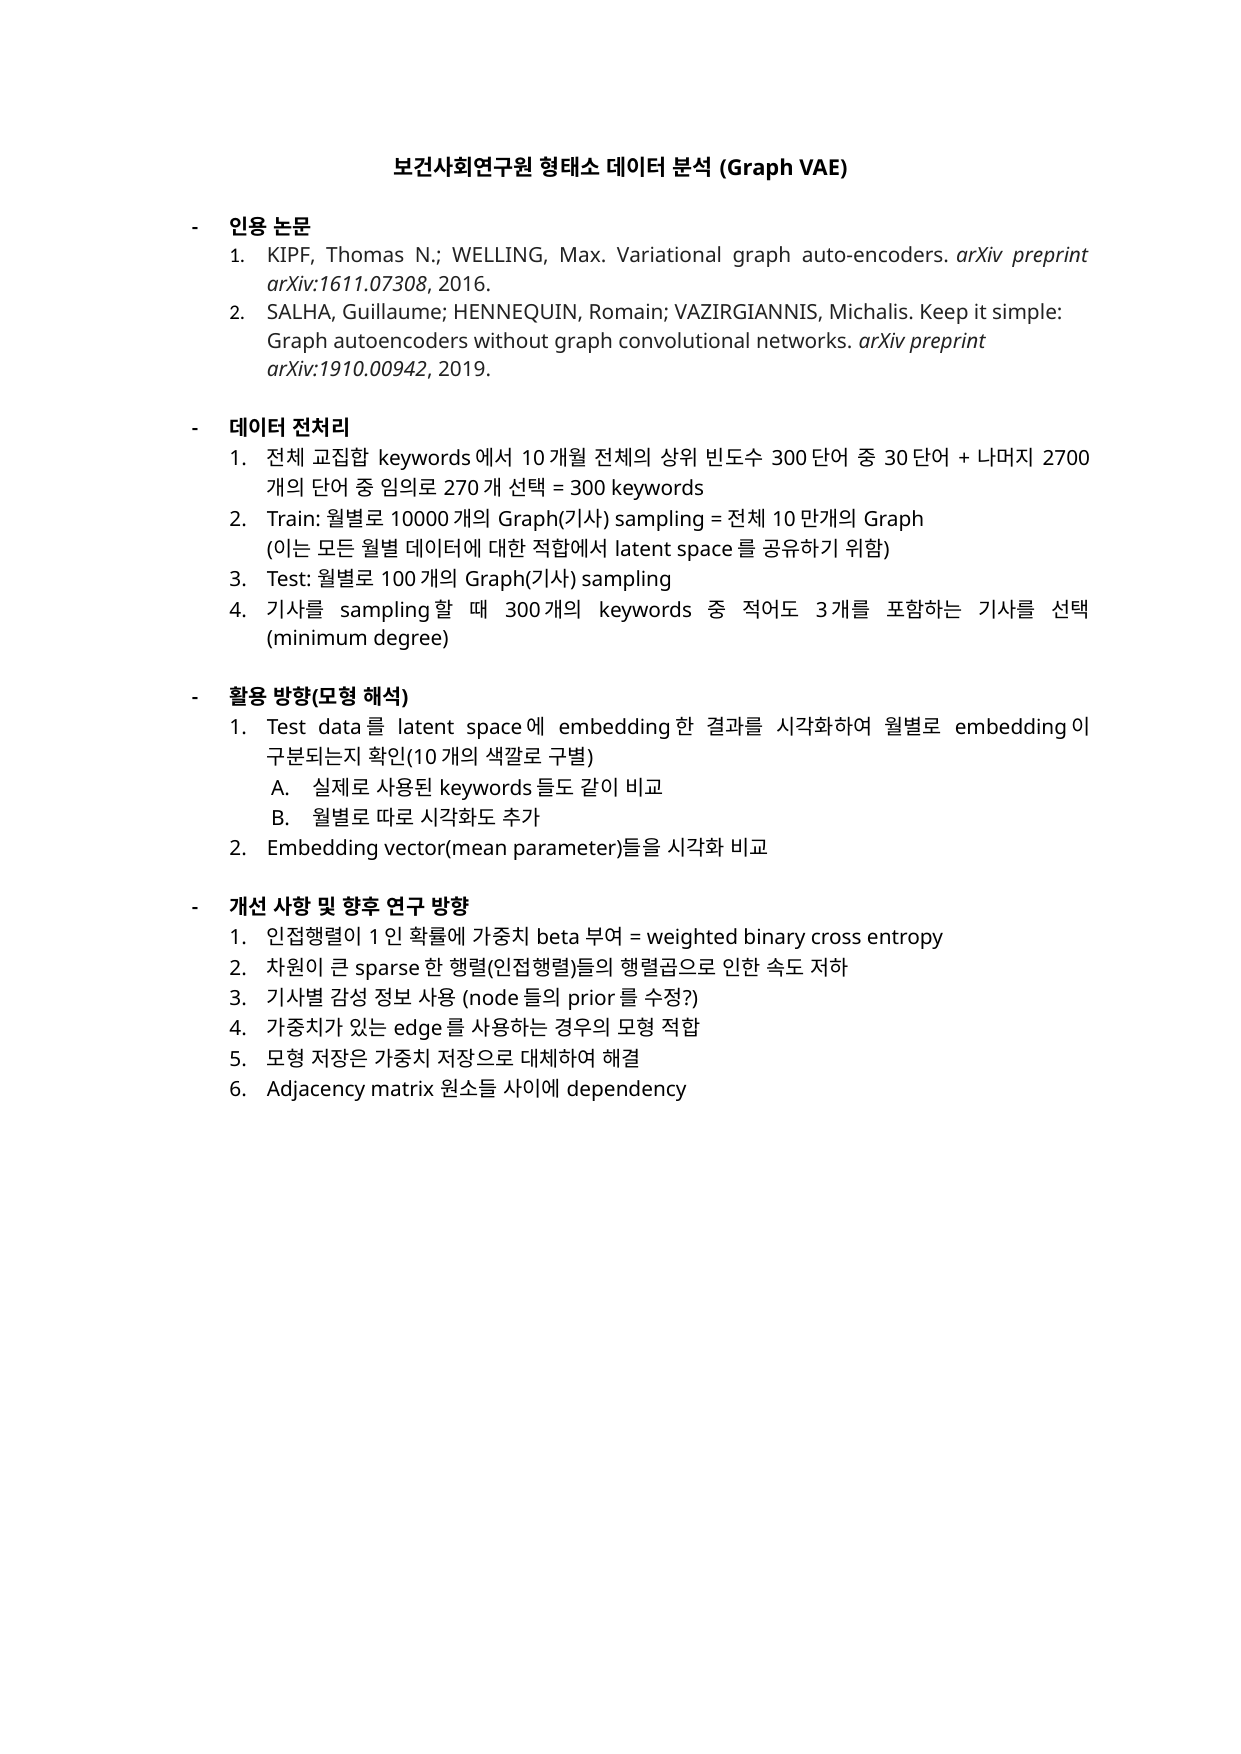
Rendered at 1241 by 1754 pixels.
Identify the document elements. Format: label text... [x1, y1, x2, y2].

list 전체 교집합 keywords에서 10개월 전체의 상위 빈도수 300단어 중 30단어 + 나머지 2700개의 단어 중 임의로 270개 선택 = 300 keywords [229, 441, 1090, 502]
list 모형 저장은 가중치 저장으로 대체하여 해결 [229, 1042, 1090, 1072]
list 인용 논문 [192, 210, 1090, 240]
list Test: 월별로 100개의 Graph(기사) sampling [229, 562, 1090, 593]
list 인접행렬이 1인 확률에 가중치 beta 부여 = weighted binary cross entropy [229, 921, 1090, 951]
list 활용 방향(모형 해석) [192, 680, 1090, 710]
list Train: 월별로 10000개의 Graph(기사) sampling = 전체 10만개의 Graph (이는 모든 월별 데이터에 대한 적합에서 latent space를 공유하기 위함) [229, 502, 1090, 562]
list 실제로 사용된 keywords들도 같이 비교 [271, 771, 1090, 801]
list Adjacency matrix 원소들 사이에 dependency [229, 1072, 1090, 1102]
list Embedding vector(mean parameter)들을 시각화 비교 [229, 832, 1090, 862]
list Test data를 latent space에 embedding한 결과를 시각화하여 월별로 embedding이 구분되는지 확인(10개의 색깔로 구별) [229, 710, 1090, 771]
text 보건사회연구원 형태소 데이터 분석 (Graph VAE) [150, 150, 1090, 182]
list 월별로 따로 시각화도 추가 [271, 801, 1090, 832]
list KIPF, Thomas N.; WELLING, Max. Variational graph auto-encoders. arXiv preprint arXiv:1611.07308, 2016. [491, 240, 1090, 297]
list 차원이 큰 sparse한 행렬(인접행렬)들의 행렬곱으로 인한 속도 저하 [229, 951, 1090, 981]
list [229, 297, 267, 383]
list 개선 사항 및 향후 연구 방향 [192, 890, 1090, 921]
list 데이터 전처리 [192, 411, 1090, 441]
list 기사를 sampling할 때 300개의 keywords 중 적어도 3개를 포함하는 기사를 선택 (minimum degree) [229, 593, 1090, 652]
list SALHA, Guillaume; HENNEQUIN, Romain; VAZIRGIANNIS, Michalis. Keep it simple: Graph autoencoders without graph convolutional networks. arXiv preprint arXiv:1910.00942, 2019. [491, 297, 1090, 383]
list 기사별 감성 정보 사용 (node들의 prior를 수정?) [229, 981, 1090, 1011]
list 가중치가 있는 edge를 사용하는 경우의 모형 적합 [229, 1011, 1090, 1042]
